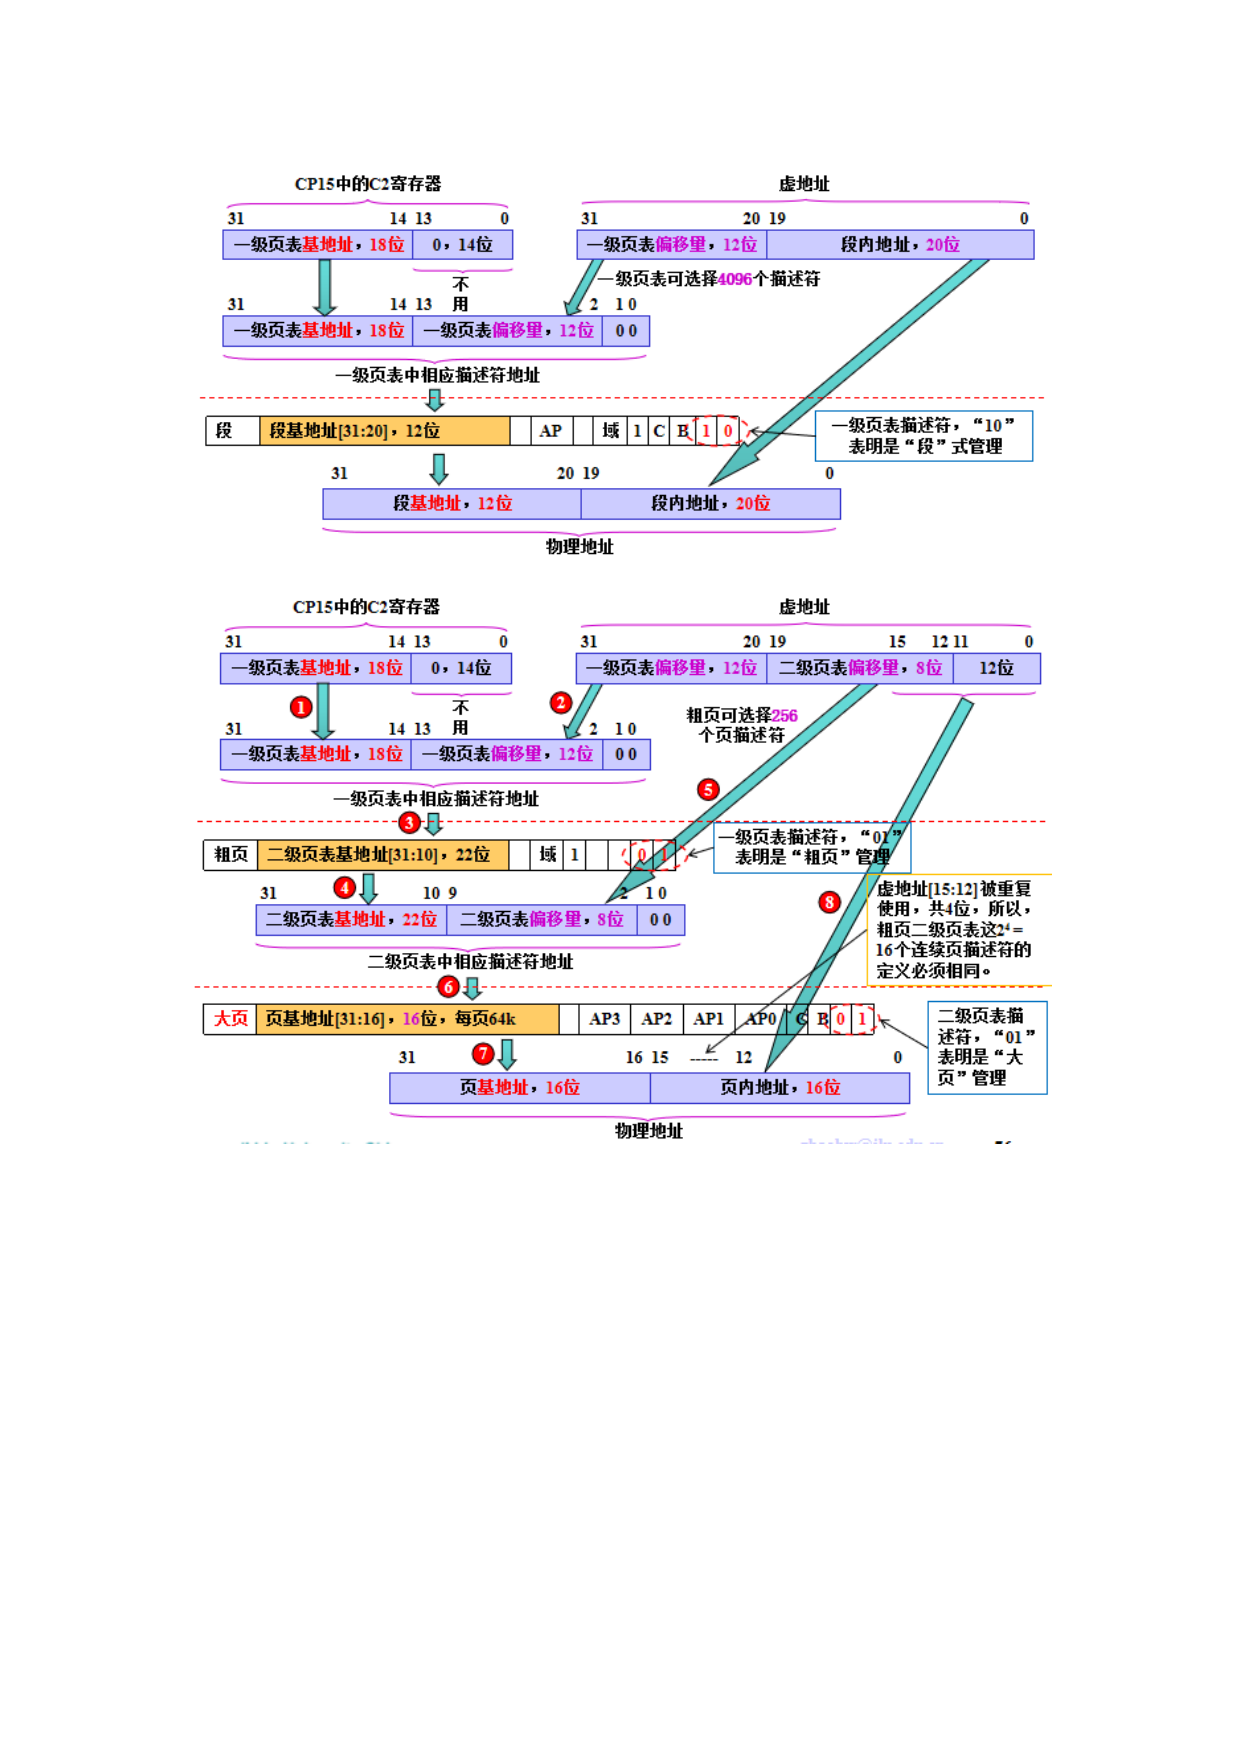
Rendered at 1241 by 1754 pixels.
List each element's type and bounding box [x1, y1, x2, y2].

picture [187, 584, 1052, 1144]
picture [187, 162, 1052, 557]
